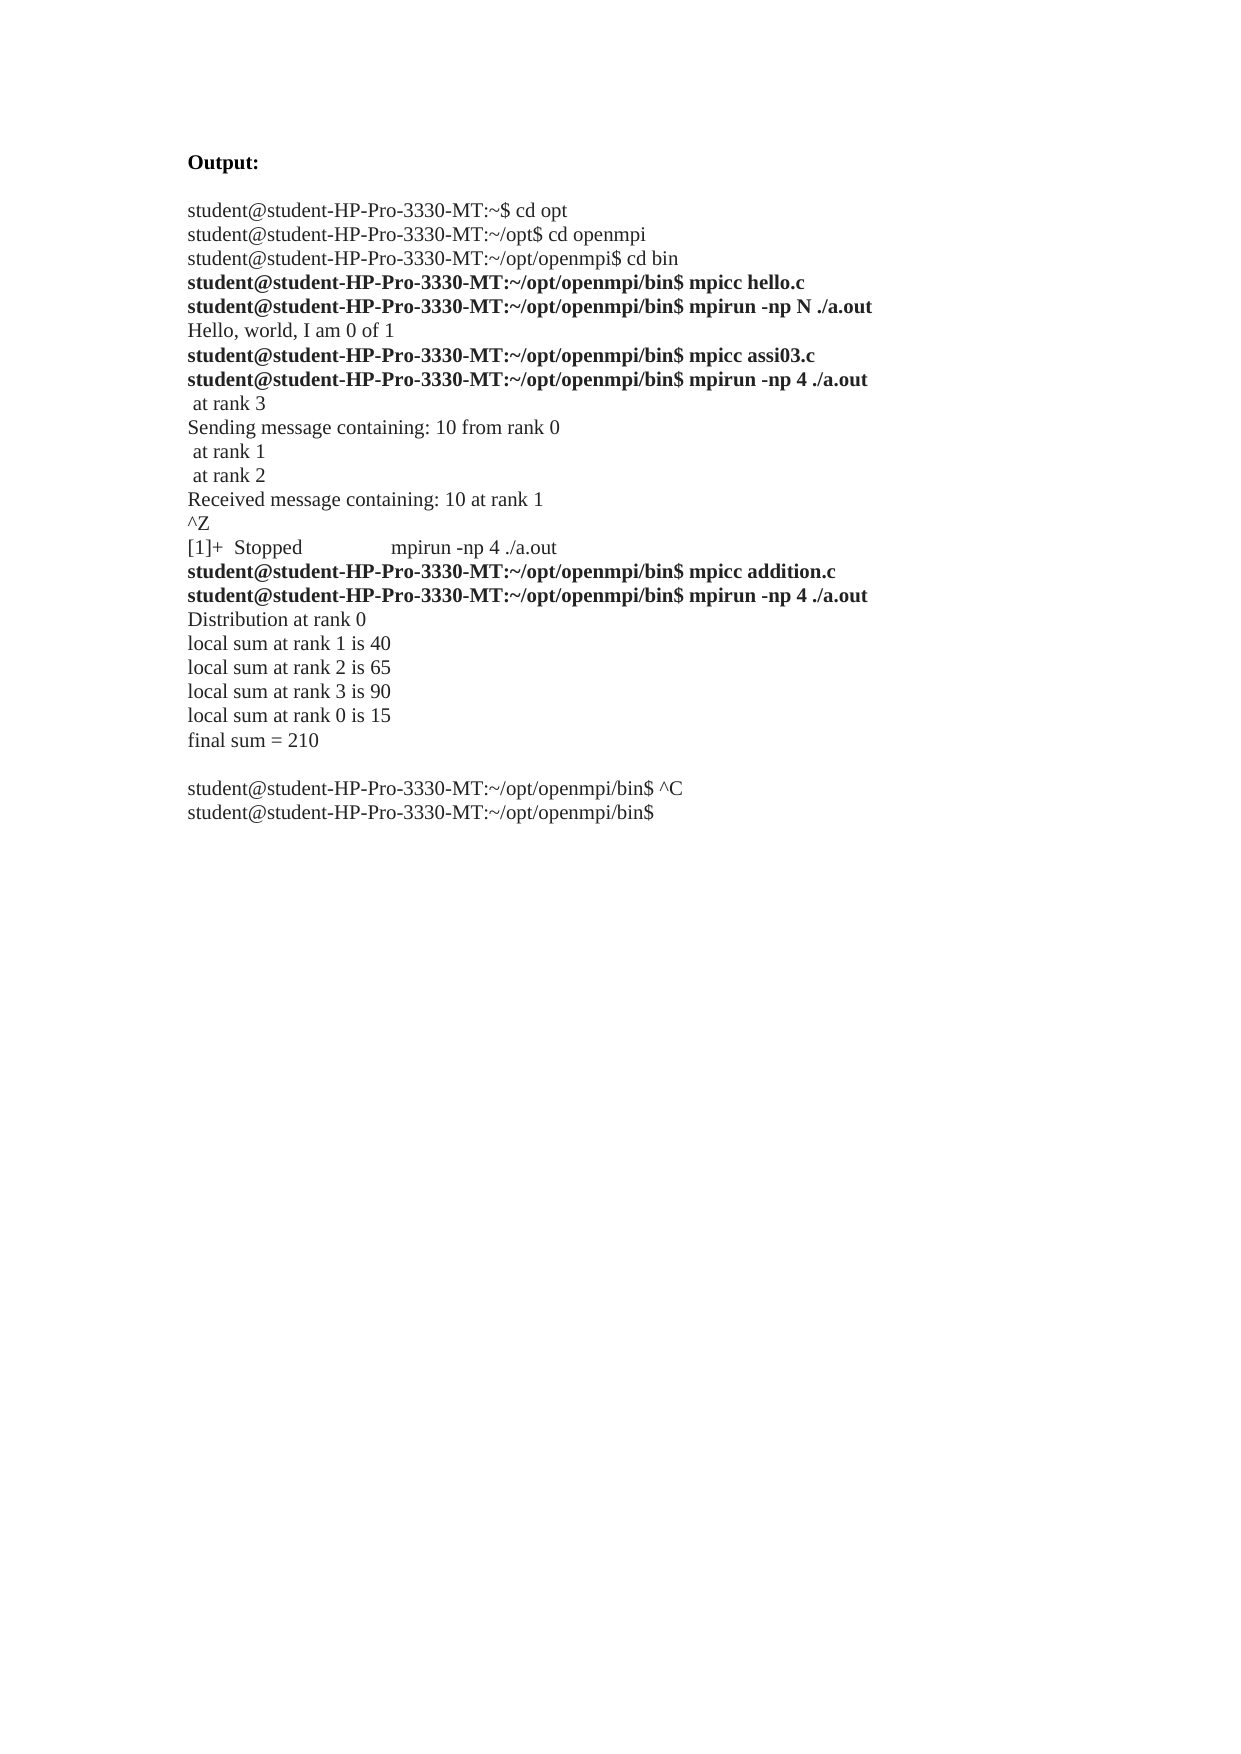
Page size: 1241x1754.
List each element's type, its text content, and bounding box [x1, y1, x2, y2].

text Output: [187, 150, 1053, 174]
text student@student-HP-Pro-3330-MT:~$ cd opt student@student-HP-Pro-3330-MT:~/opt$ cd openmpi student@student-HP-Pro-3330-MT:~/opt/openmpi$ cd bin student@student-HP-Pro-3330-MT:~/opt/openmpi/bin$ mpicc hello.c student@student-HP-Pro-3330-MT:~/opt/openmpi/bin$ mpirun -np N ./a.out Hello, world, I am 0 of 1 student@student-HP-Pro-3330-MT:~/opt/openmpi/bin$ mpicc assi03.c student@student-HP-Pro-3330-MT:~/opt/openmpi/bin$ mpirun -np 4 ./a.out at rank 3 Sending message containing: 10 from rank 0 at rank 1 at rank 2 Received message containing: 10 at rank 1 ^Z [1]+ Stopped mpirun -np 4 ./a.out student@student-HP-Pro-3330-MT:~/opt/openmpi/bin$ mpicc addition.c student@student-HP-Pro-3330-MT:~/opt/openmpi/bin$ mpirun -np 4 ./a.out Distribution at rank 0 local sum at rank 1 is 40 local sum at rank 2 is 65 local sum at rank 3 is 90 local sum at rank 0 is 15 final sum = 210 student@student-HP-Pro-3330-MT:~/opt/openmpi/bin$ ^C student@student-HP-Pro-3330-MT:~/opt/openmpi/bin$ [187, 198, 1053, 824]
